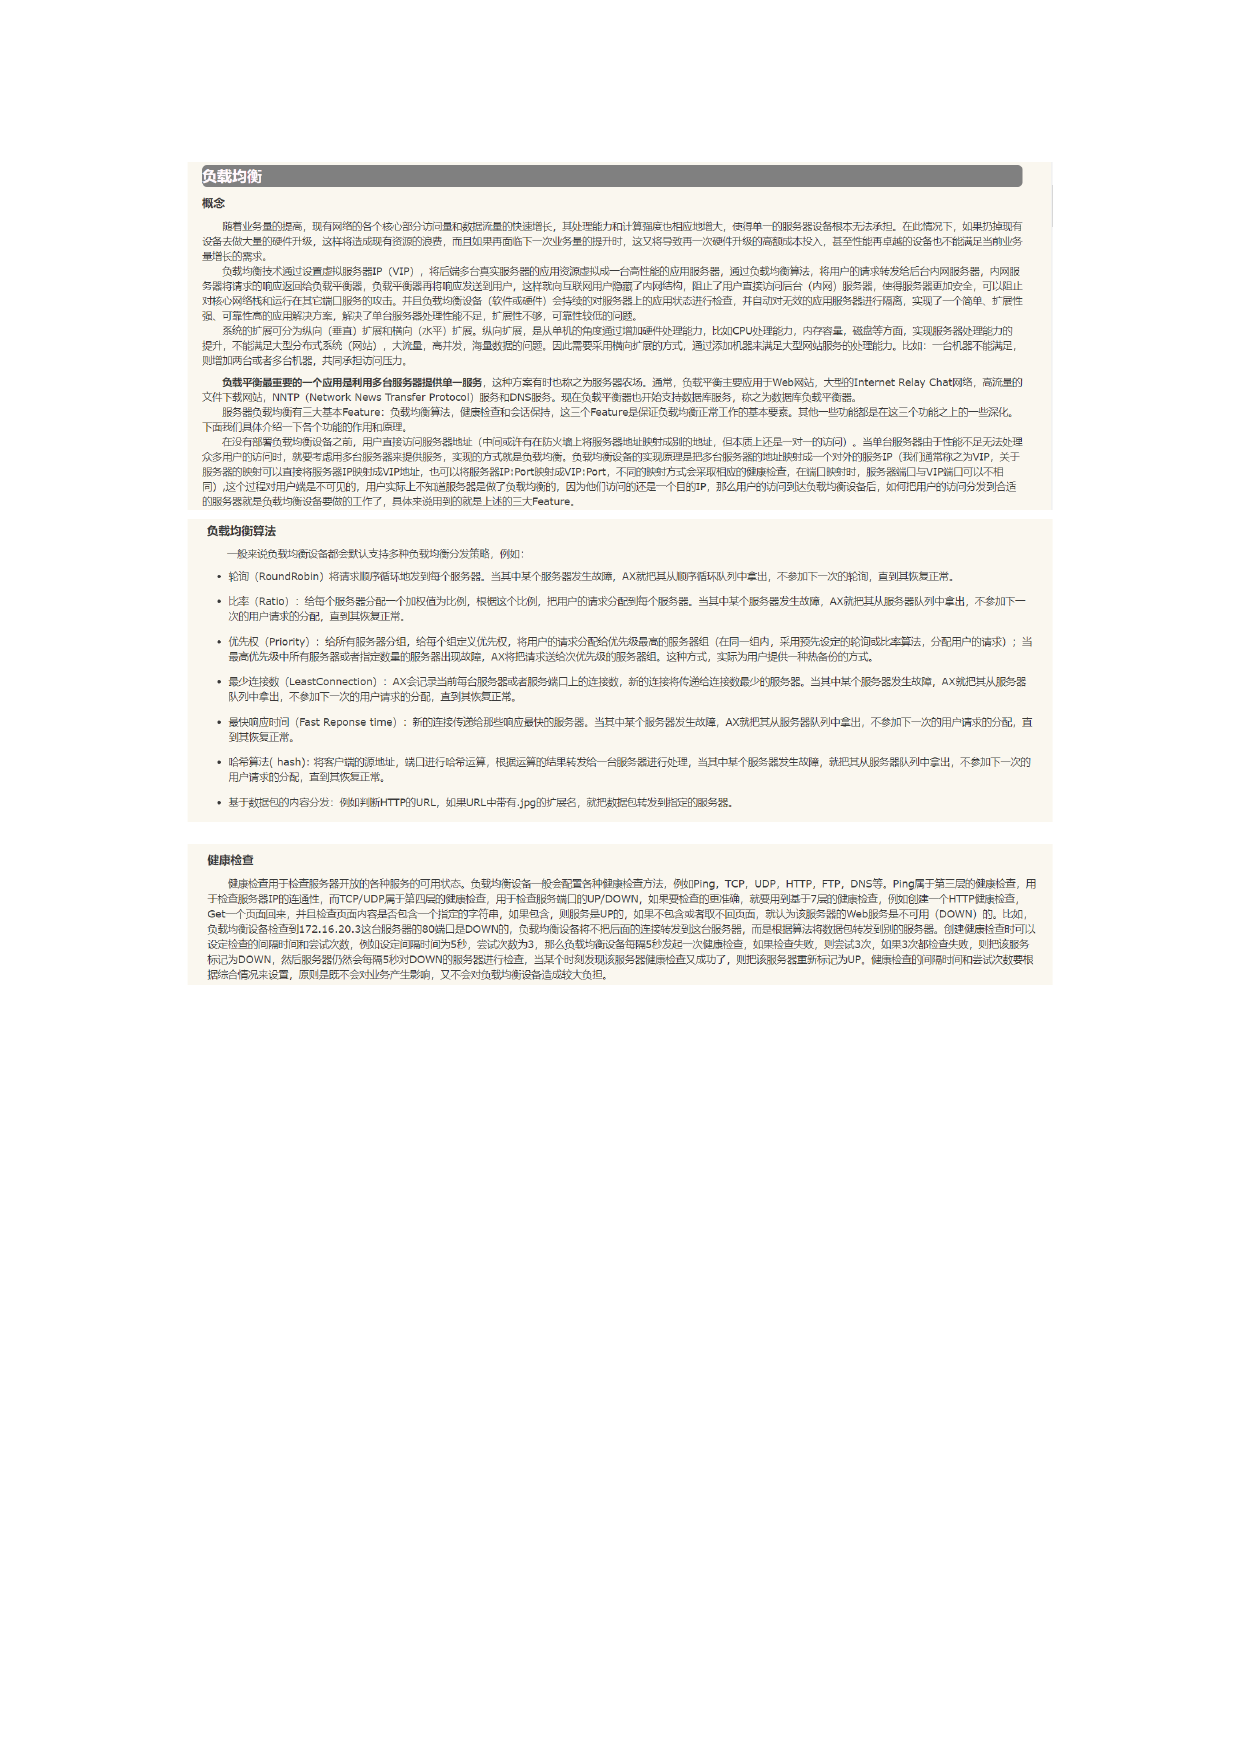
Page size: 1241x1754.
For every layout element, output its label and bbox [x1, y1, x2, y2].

picture [187, 162, 1053, 510]
picture [187, 519, 1053, 822]
picture [187, 844, 1053, 985]
